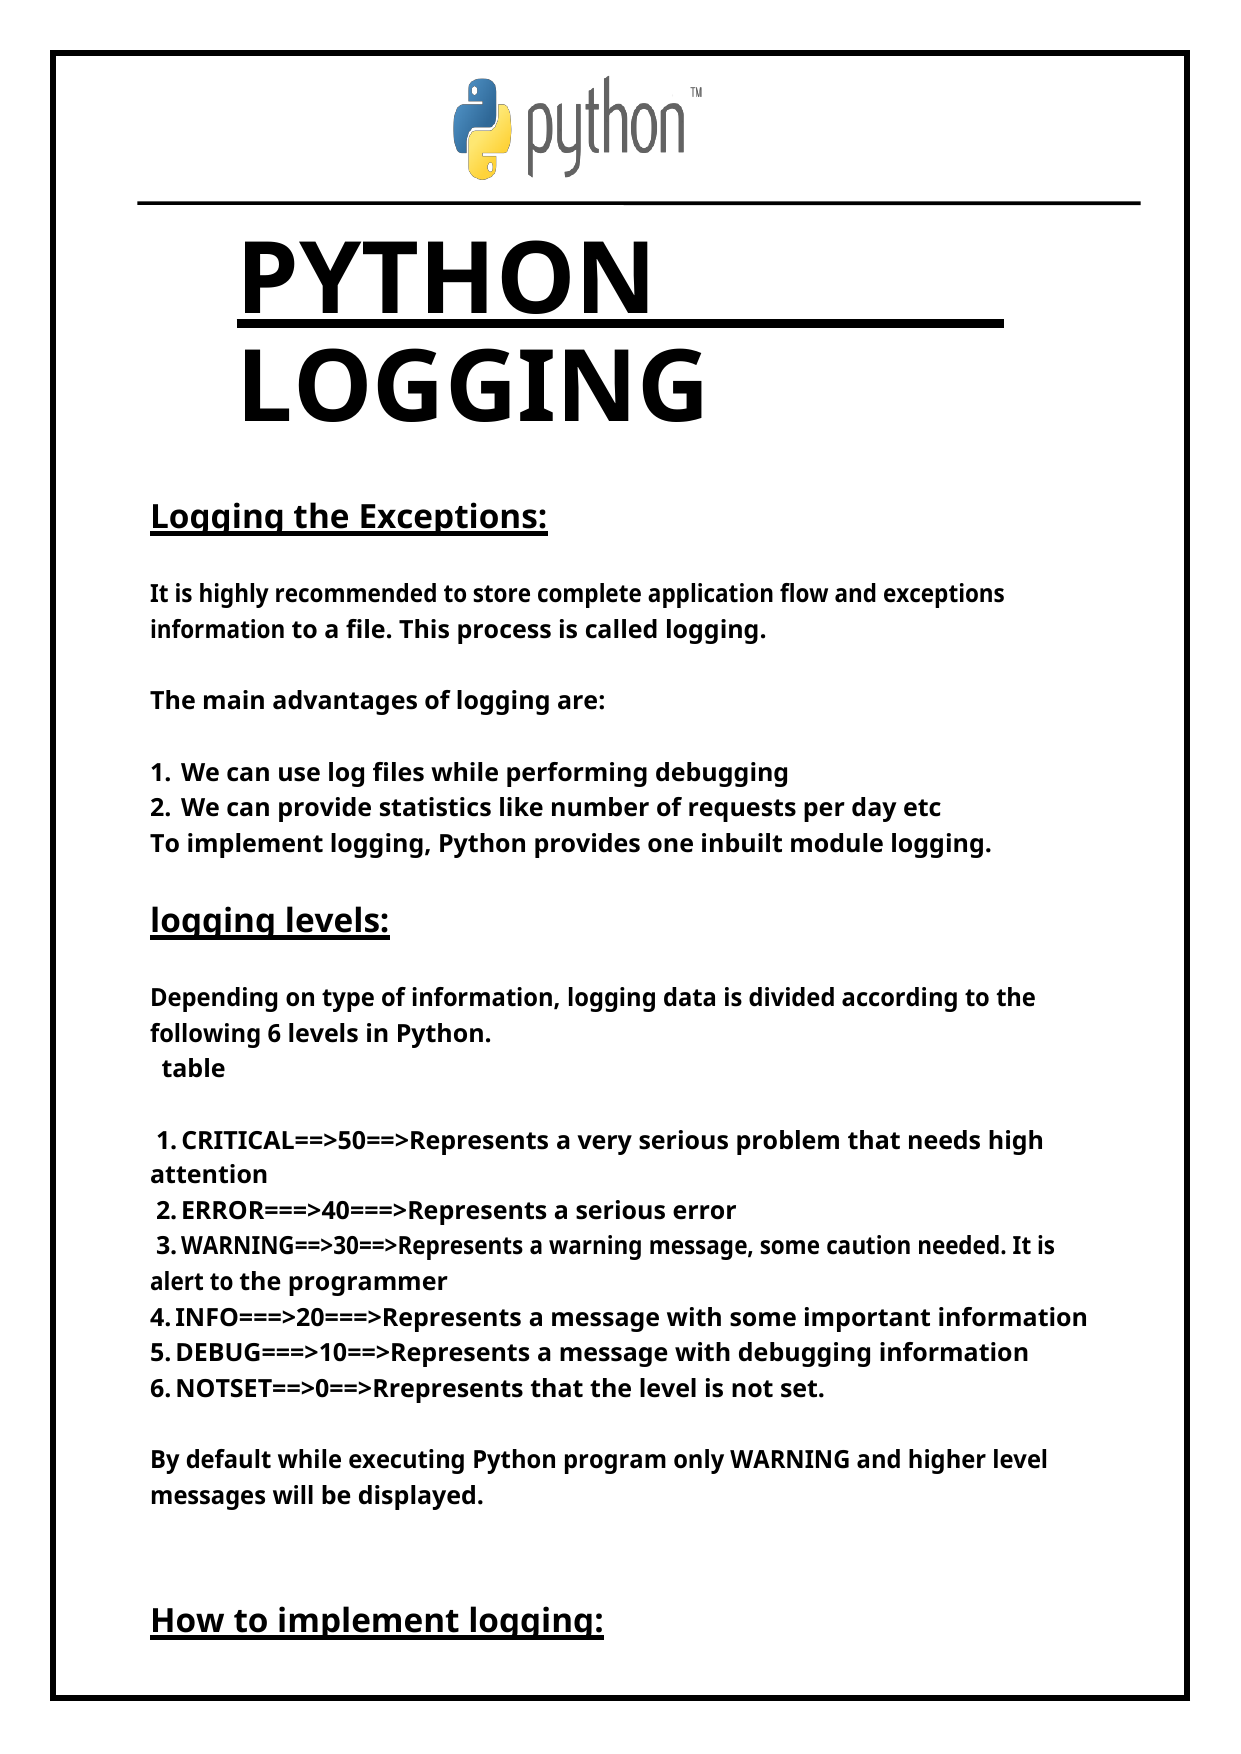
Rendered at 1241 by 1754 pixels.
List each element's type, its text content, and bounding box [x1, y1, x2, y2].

text It is highly recommended to store complete application flow and exceptions information to a file. This process is called logging. [150, 576, 1086, 645]
list NOTSET==>0==>Rrepresents that the level is not set. [150, 1370, 1134, 1404]
list We can provide statistics like number of requests per day etc [150, 790, 1134, 824]
subtitle logging levels: [150, 897, 1134, 942]
list We can use log files while performing debugging [150, 754, 1134, 789]
list ERROR===>40===>Represents a serious error [156, 1192, 1134, 1226]
picture [450, 72, 703, 184]
list CRITICAL==>50==>Represents a very serious problem that needs high attention [150, 1123, 1134, 1191]
list DEBUG===>10==>Represents a message with debugging information [150, 1335, 1134, 1369]
text table [161, 1051, 1134, 1085]
text By default while executing Python program only WARNING and higher level messages will be displayed. [150, 1442, 1083, 1512]
subtitle PYTHON LOGGING [236, 228, 1134, 443]
text Depending on type of information, logging data is divided according to the following 6 levels in Python. [150, 980, 1043, 1049]
subtitle How to implement logging: [150, 1597, 1134, 1642]
text To implement logging, Python provides one inbuilt module logging. [150, 826, 1134, 860]
list INFO===>20===>Represents a message with some important information [150, 1299, 1134, 1333]
list WARNING==>30==>Represents a warning message, some caution needed. It is alert to the programmer [150, 1228, 1075, 1298]
subtitle Logging the Exceptions: [150, 493, 1134, 538]
text The main advantages of logging are: [150, 683, 1134, 717]
